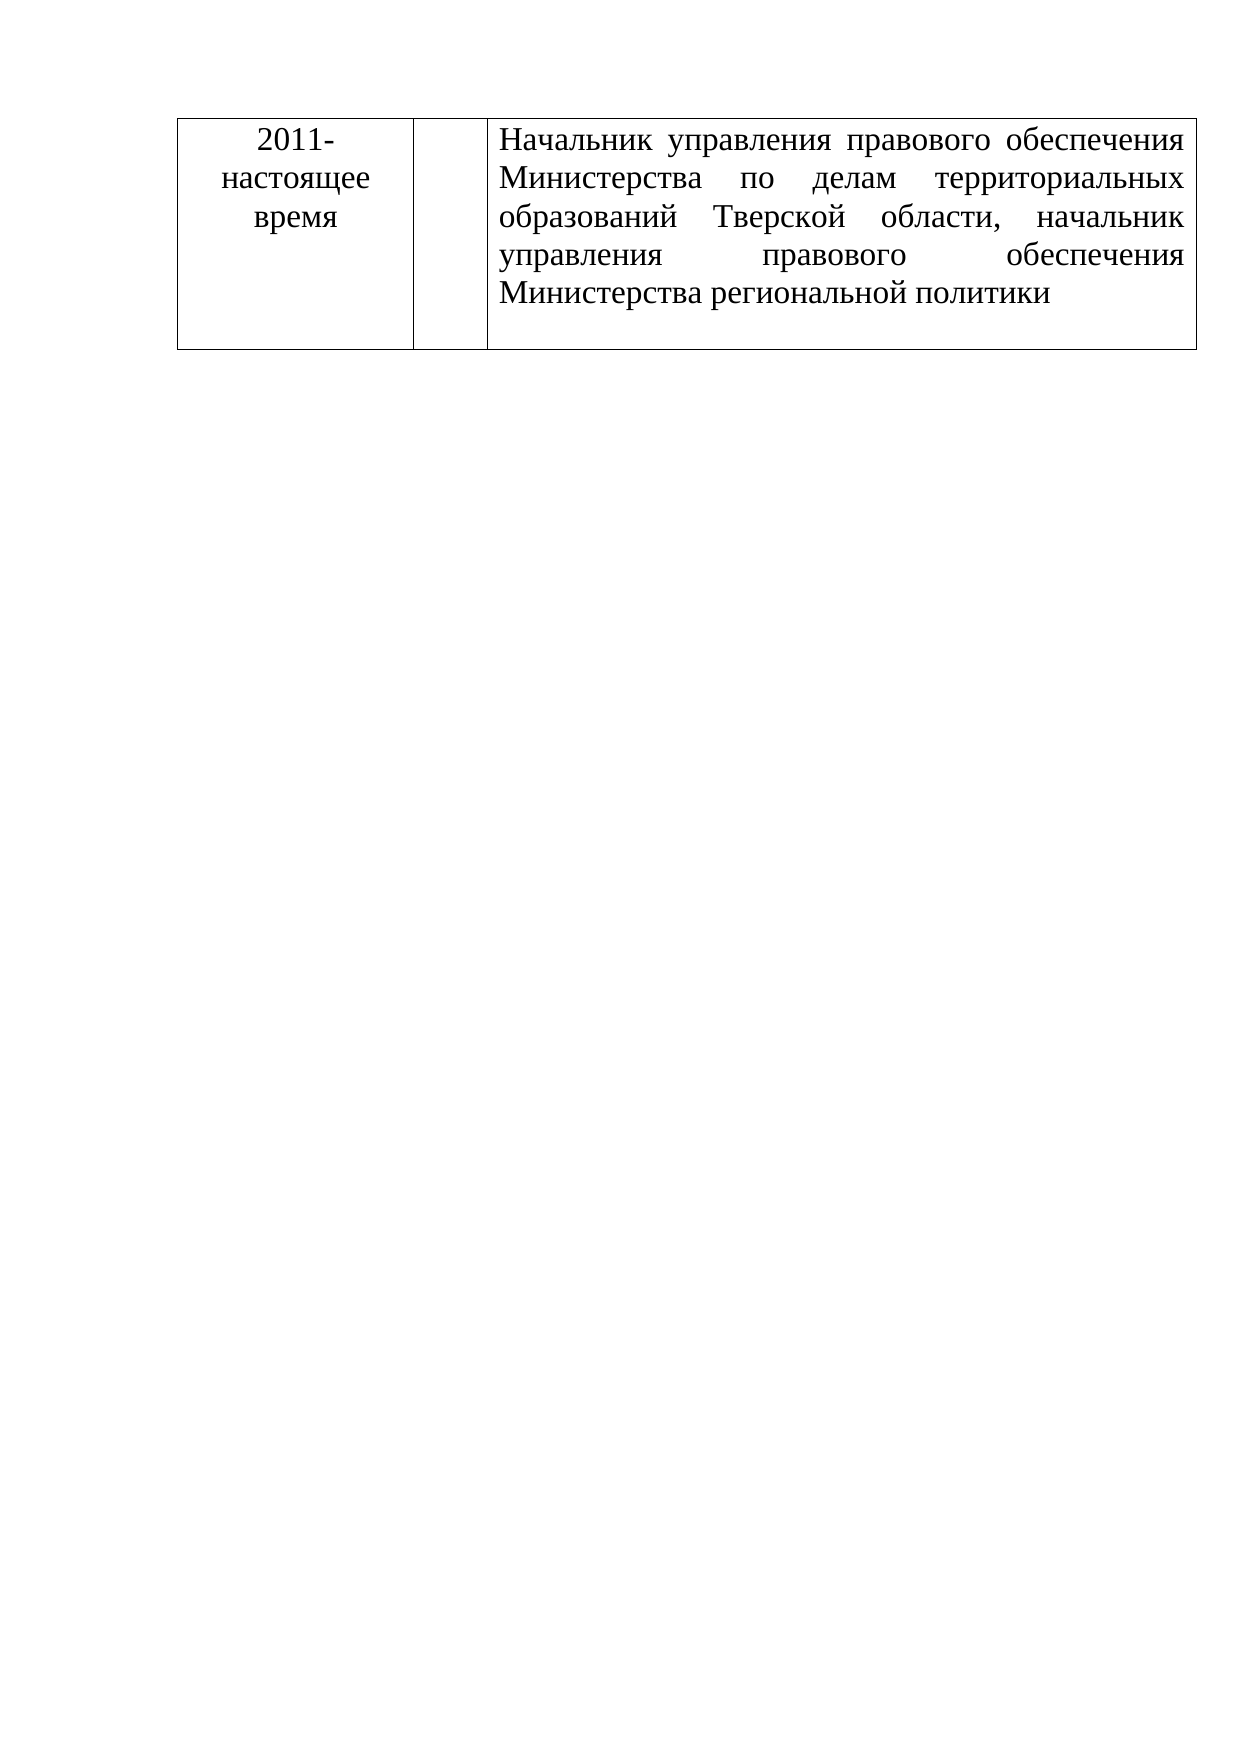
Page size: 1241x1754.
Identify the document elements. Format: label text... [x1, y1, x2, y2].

table_cell [414, 119, 487, 349]
table_cell 2011- настоящее время [178, 119, 413, 349]
table_cell Начальник управления правового обеспечения Министерства по делам территориальных образований Тверской области, начальник управления правового обеспечения Министерства региональной политики [488, 119, 1196, 349]
